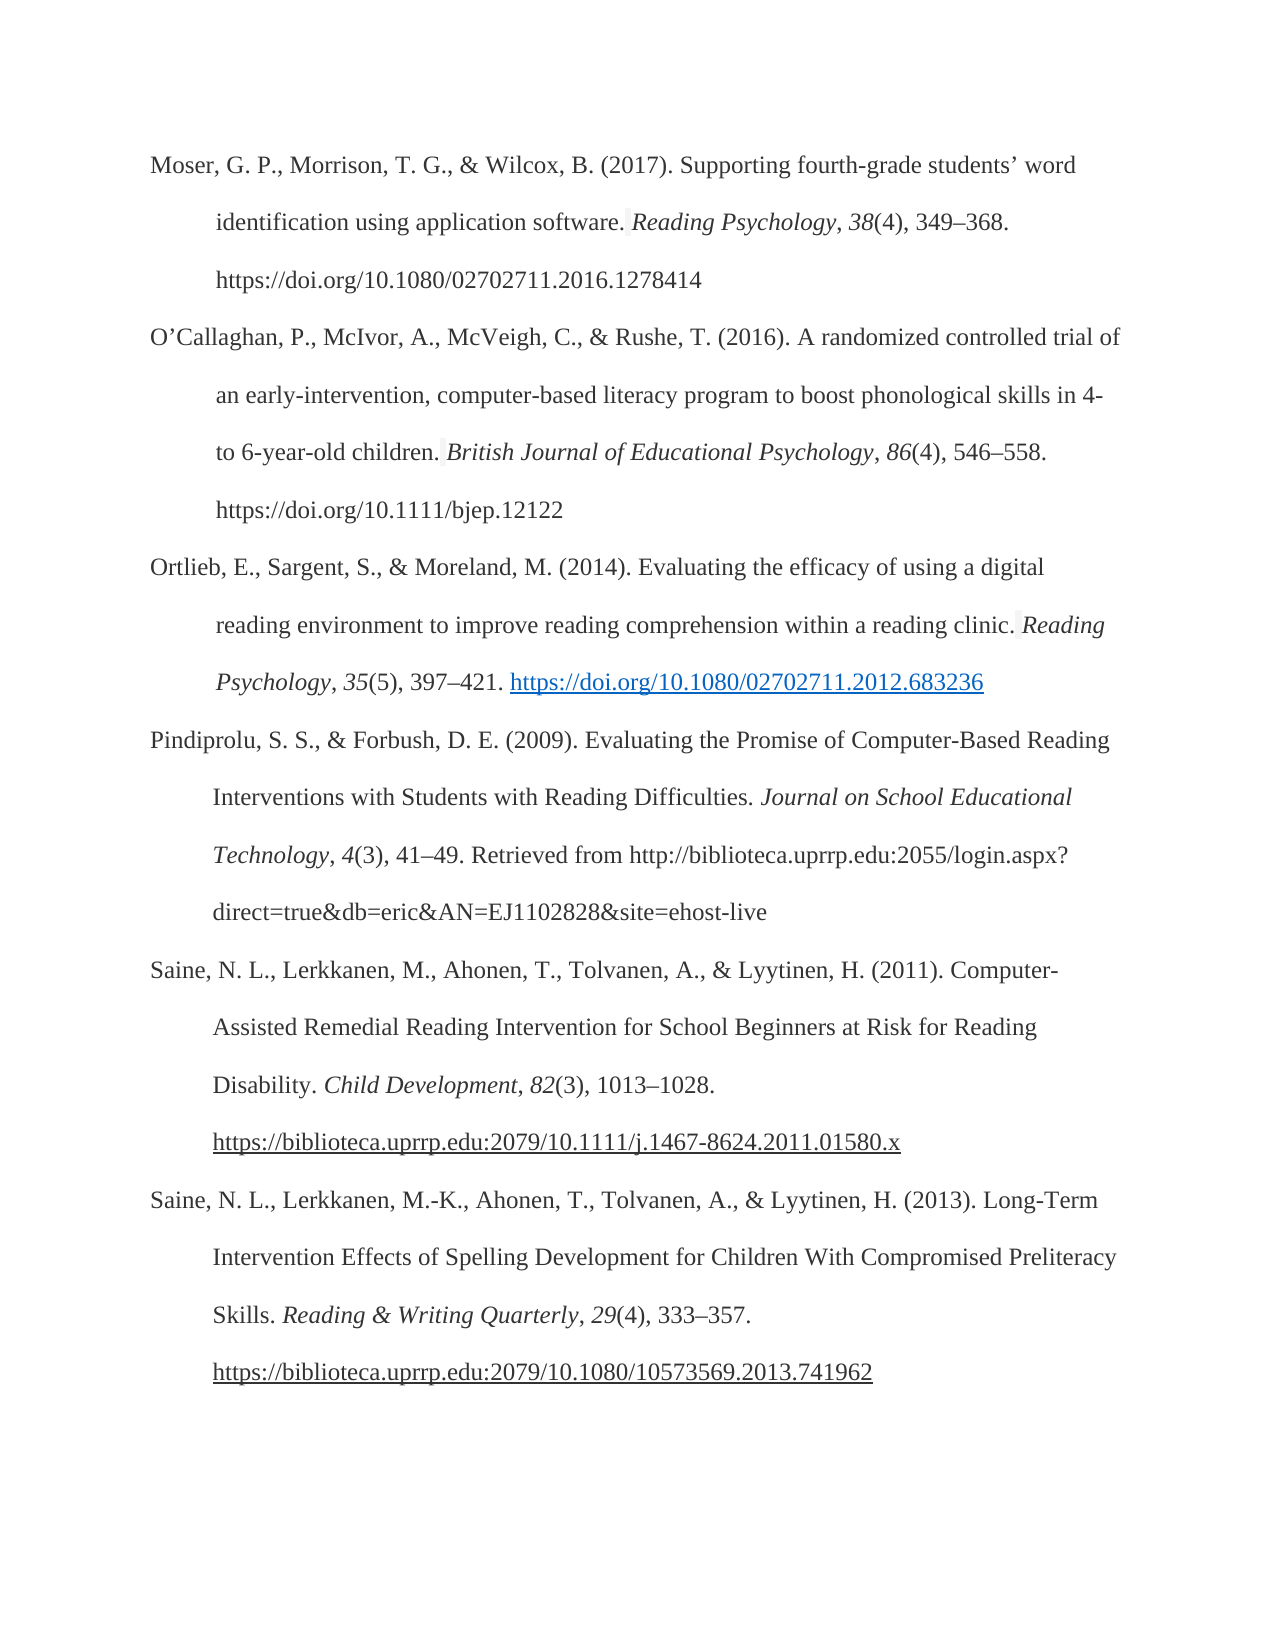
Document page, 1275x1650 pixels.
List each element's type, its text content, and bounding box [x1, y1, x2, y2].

text Ortlieb, E., Sargent, S., & Moreland, M. (2014). Evaluating the efficacy of using a digital reading environment to improve reading comprehension within a reading clinic. Reading Psychology, 35(5), 397–421. https://doi.org/10.1080/02702711.2012.683236 [150, 552, 1125, 696]
text Moser, G. P., Morrison, T. G., & Wilcox, B. (2017). Supporting fourth-grade students’ word identification using application software. Reading Psychology, 38(4), 349–368. https://doi.org/10.1080/02702711.2016.1278414 [150, 150, 1125, 294]
text O’Callaghan, P., McIvor, A., McVeigh, C., & Rushe, T. (2016). A randomized controlled trial of an early-intervention, computer-based literacy program to boost phonological skills in 4- to 6-year-old children. British Journal of Educational Psychology, 86(4), 546–558. https://doi.org/10.1111/bjep.12122 [150, 322, 1125, 524]
text Saine, N. L., Lerkkanen, M.-K., Ahonen, T., Tolvanen, A., & Lyytinen, H. (2013). Long-Term Intervention Effects of Spelling Development for Children With Compromised Preliteracy Skills. Reading & Writing Quarterly, 29(4), 333–357. https://biblioteca.uprrp.edu:2079/10.1080/10573569.2013.741962 [150, 1185, 1125, 1386]
text Saine, N. L., Lerkkanen, M., Ahonen, T., Tolvanen, A., & Lyytinen, H. (2011). Computer-Assisted Remedial Reading Intervention for School Beginners at Risk for Reading Disability. Child Development, 82(3), 1013–1028. https://biblioteca.uprrp.edu:2079/10.1111/j.1467-8624.2011.01580.x [150, 955, 1125, 1156]
text Pindiprolu, S. S., & Forbush, D. E. (2009). Evaluating the Promise of Computer-Based Reading Interventions with Students with Reading Difficulties. Journal on School Educational Technology, 4(3), 41–49. Retrieved from http://biblioteca.uprrp.edu:2055/login.aspx?direct=true&db=eric&AN=EJ1102828&site=ehost-live [150, 725, 1125, 926]
